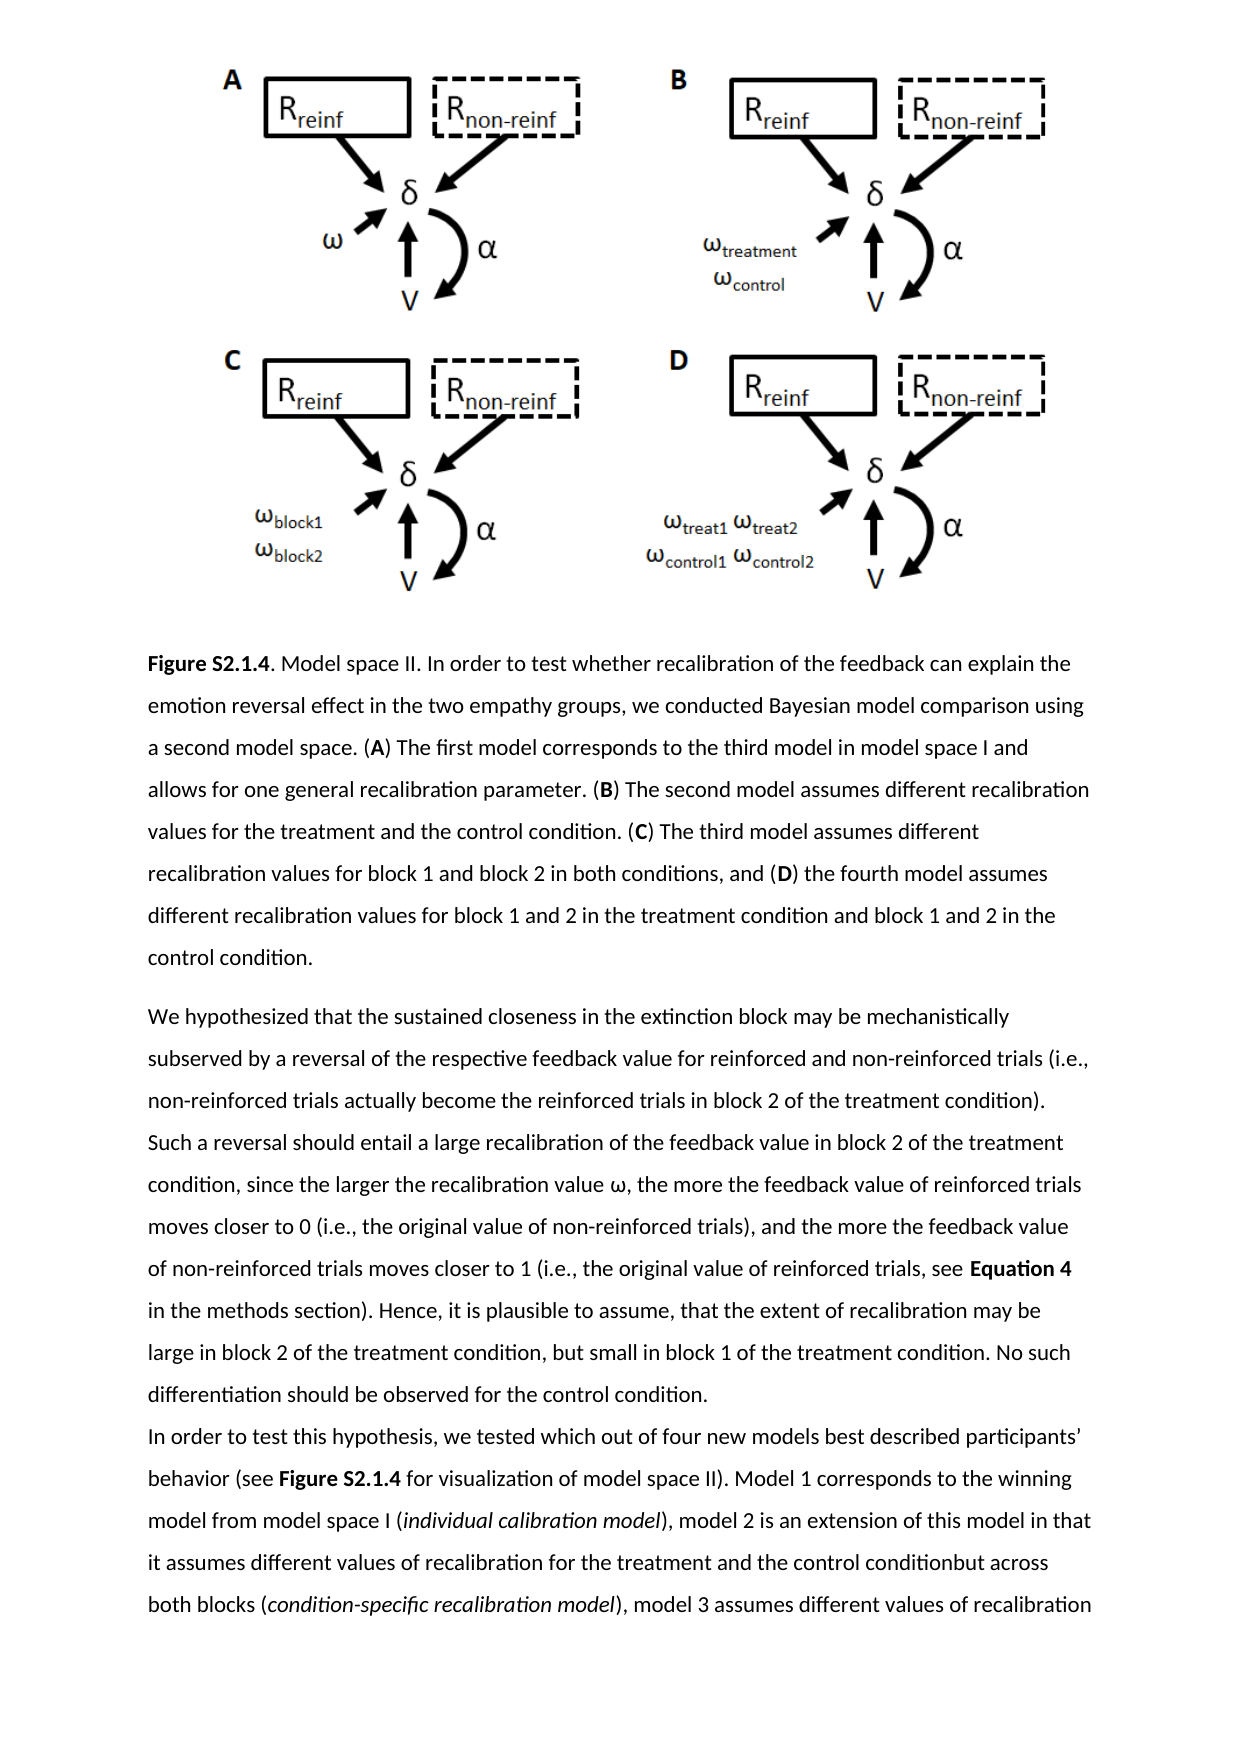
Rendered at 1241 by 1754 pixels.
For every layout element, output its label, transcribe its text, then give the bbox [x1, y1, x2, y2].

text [148, 1422, 1093, 1618]
picture [195, 44, 1046, 619]
text We hypothesized that the sustained closeness in the extinction block may be mechanistically subserved by a reversal of the respective feedback value for reinforced and non-reinforced trials (i.e., non-reinforced trials actually become the reinforced trials in block 2 of the treatment condition). Such a reversal should entail a large recalibration of the feedback value in block 2 of the treatment condition, since the larger the recalibration value ω, the more the feedback value of reinforced trials moves closer to 0 (i.e., the original value of non-reinforced trials), and the more the feedback value of non-reinforced trials moves closer to 1 (i.e., the original value of reinforced trials, see Equation 4 in the methods section). Hence, it is plausible to assume, that the extent of recalibration may be large in block 2 of the treatment condition, but small in block 1 of the treatment condition. No such differentiation should be observed for the control condition. [148, 1002, 1093, 1408]
text Figure S2.1.4. Model space II. In order to test whether recalibration of the feedback can explain the emotion reversal effect in the two empathy groups, we conducted Bayesian model comparison using a second model space. (A) The first model corresponds to the third model in model space I and allows for one general recalibration parameter. (B) The second model assumes different recalibration values for the treatment and the control condition. (C) The third model assumes different recalibration values for block 1 and block 2 in both conditions, and (D) the fourth model assumes different recalibration values for block 1 and 2 in the treatment condition and block 1 and 2 in the control condition. [148, 649, 1093, 971]
